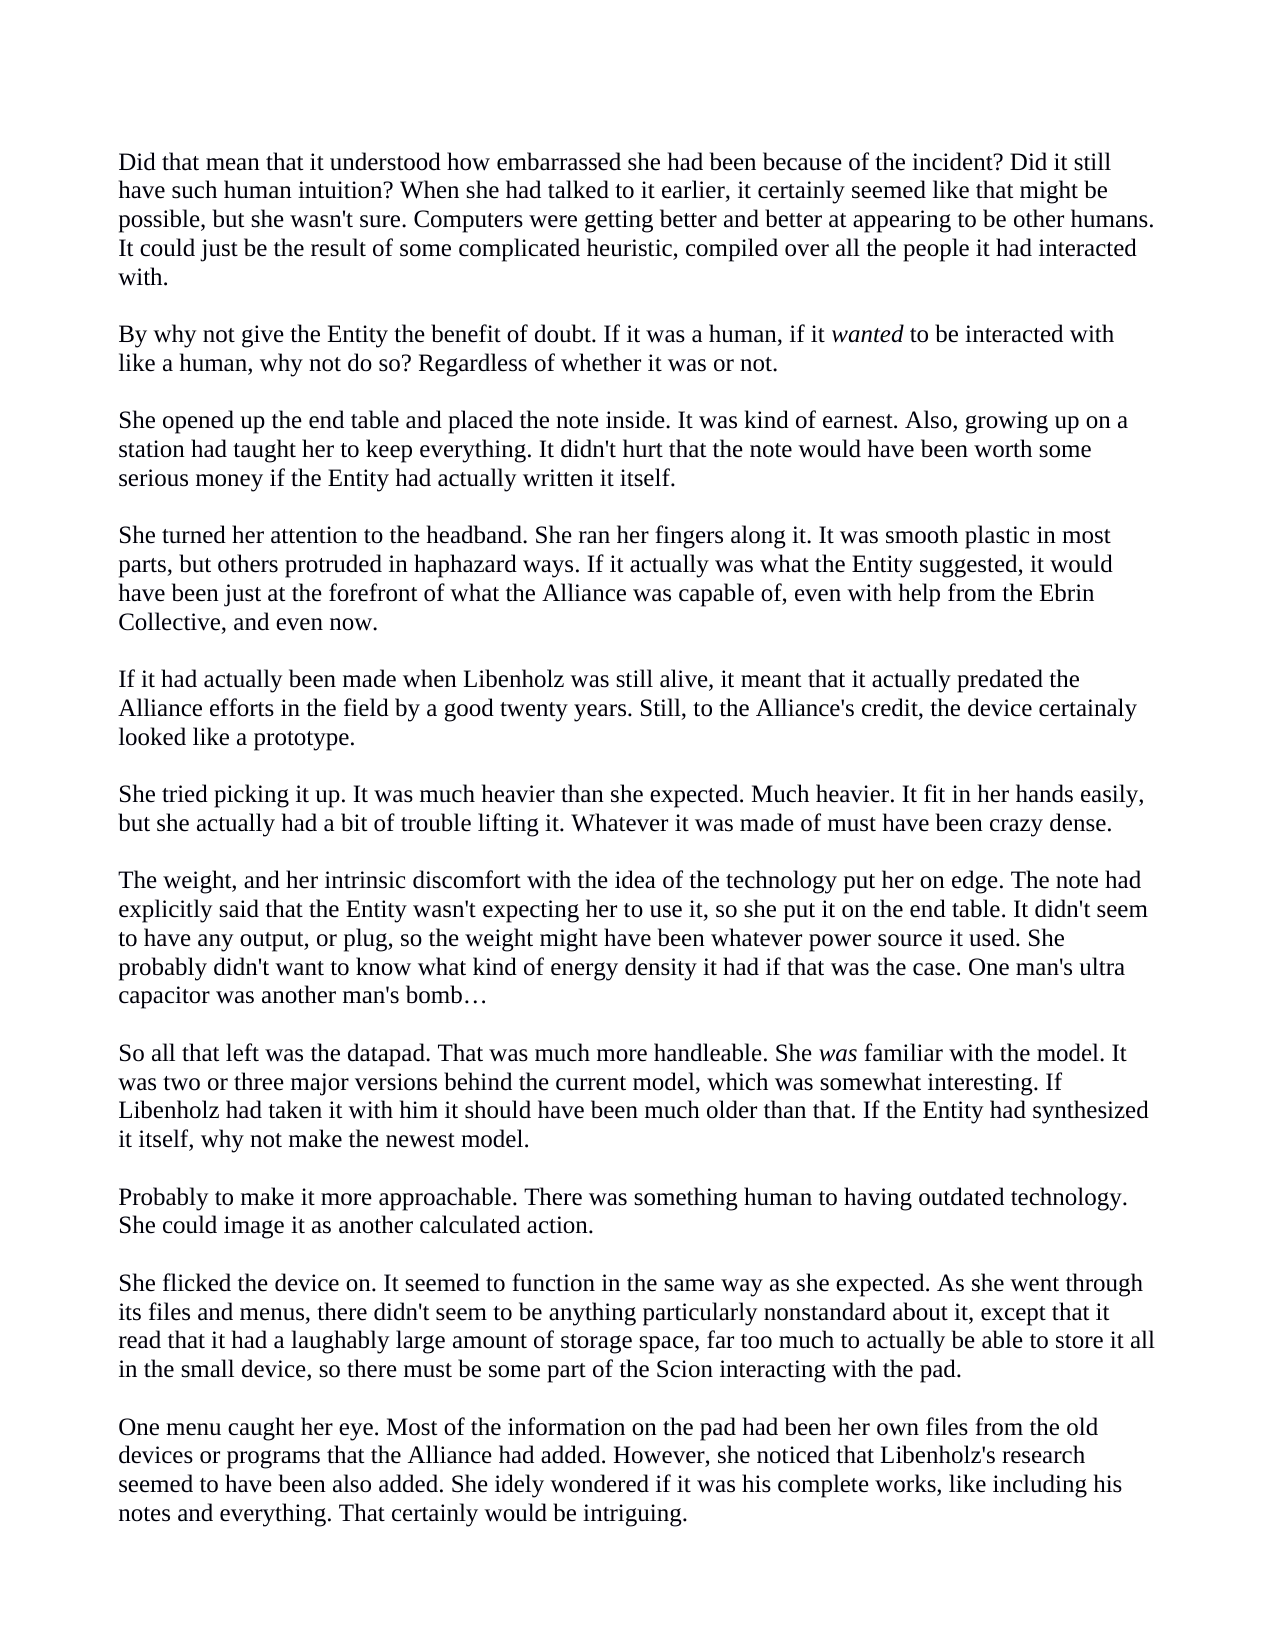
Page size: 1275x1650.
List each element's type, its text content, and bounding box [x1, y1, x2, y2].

text She opened up the end table and placed the note inside. It was kind of earnest. Also, growing up on a station had taught her to keep everything. It didn't hurt that the note would have been worth some serious money if the Entity had actually written it itself. [118, 406, 1157, 492]
text She tried picking it up. It was much heavier than she expected. Much heavier. It fit in her hands easily, but she actually had a bit of trouble lifting it. Whatever it was made of must have been crazy dense. [118, 779, 1157, 837]
text So all that left was the datapad. That was much more handleable. She was familiar with the model. It was two or three major versions behind the current model, which was somewhat interesting. If Libenholz had taken it with him it should have been much older than that. If the Entity had synthesized it itself, why not make the newest model. [118, 1038, 1157, 1153]
text Probably to make it more approachable. There was something human to having outdated technology. She could image it as another calculated action. [118, 1182, 1157, 1239]
text She flicked the device on. It seemed to function in the same way as she expected. As she went through its files and menus, there didn't seem to be anything particularly nonstandard about it, except that it read that it had a laughably large amount of storage space, far too much to actually be able to store it all in the small device, so there must be some part of the Scion interacting with the pad. [118, 1268, 1157, 1383]
text By why not give the Entity the benefit of doubt. If it was a human, if it wanted to be interacted with like a human, why not do so? Regardless of whether it was or not. [118, 319, 1157, 377]
text The weight, and her intrinsic discomfort with the idea of the technology put her on edge. The note had explicitly said that the Entity wasn't expecting her to use it, so she put it on the end table. It didn't seem to have any output, or plug, so the weight might have been whatever power source it used. She probably didn't want to know what kind of energy density it had if that was the case. One man's ultra capacitor was another man's bomb… [118, 866, 1157, 1009]
text Did that mean that it understood how embarrassed she had been because of the incident? Did it still have such human intuition? When she had talked to it earlier, it certainly seemed like that might be possible, but she wasn't sure. Computers were getting better and better at appearing to be other humans. It could just be the result of some complicated heuristic, compiled over all the people it had interacted with. [118, 147, 1157, 291]
text If it had actually been made when Libenholz was still alive, it meant that it actually predated the Alliance efforts in the field by a good twenty years. Still, to the Alliance's credit, the device certainaly looked like a prototype. [118, 664, 1157, 751]
text She turned her attention to the headband. She ran her fingers along it. It was smooth plastic in most parts, but others protruded in haphazard ways. If it actually was what the Entity suggested, it would have been just at the forefront of what the Alliance was capable of, even with help from the Ebrin Collective, and even now. [118, 521, 1157, 636]
text One menu caught her eye. Most of the information on the pad had been her own files from the old devices or programs that the Alliance had added. However, she noticed that Libenholz's research seemed to have been also added. She idely wondered if it was his complete works, like including his notes and everything. That certainly would be intriguing. [118, 1412, 1157, 1527]
